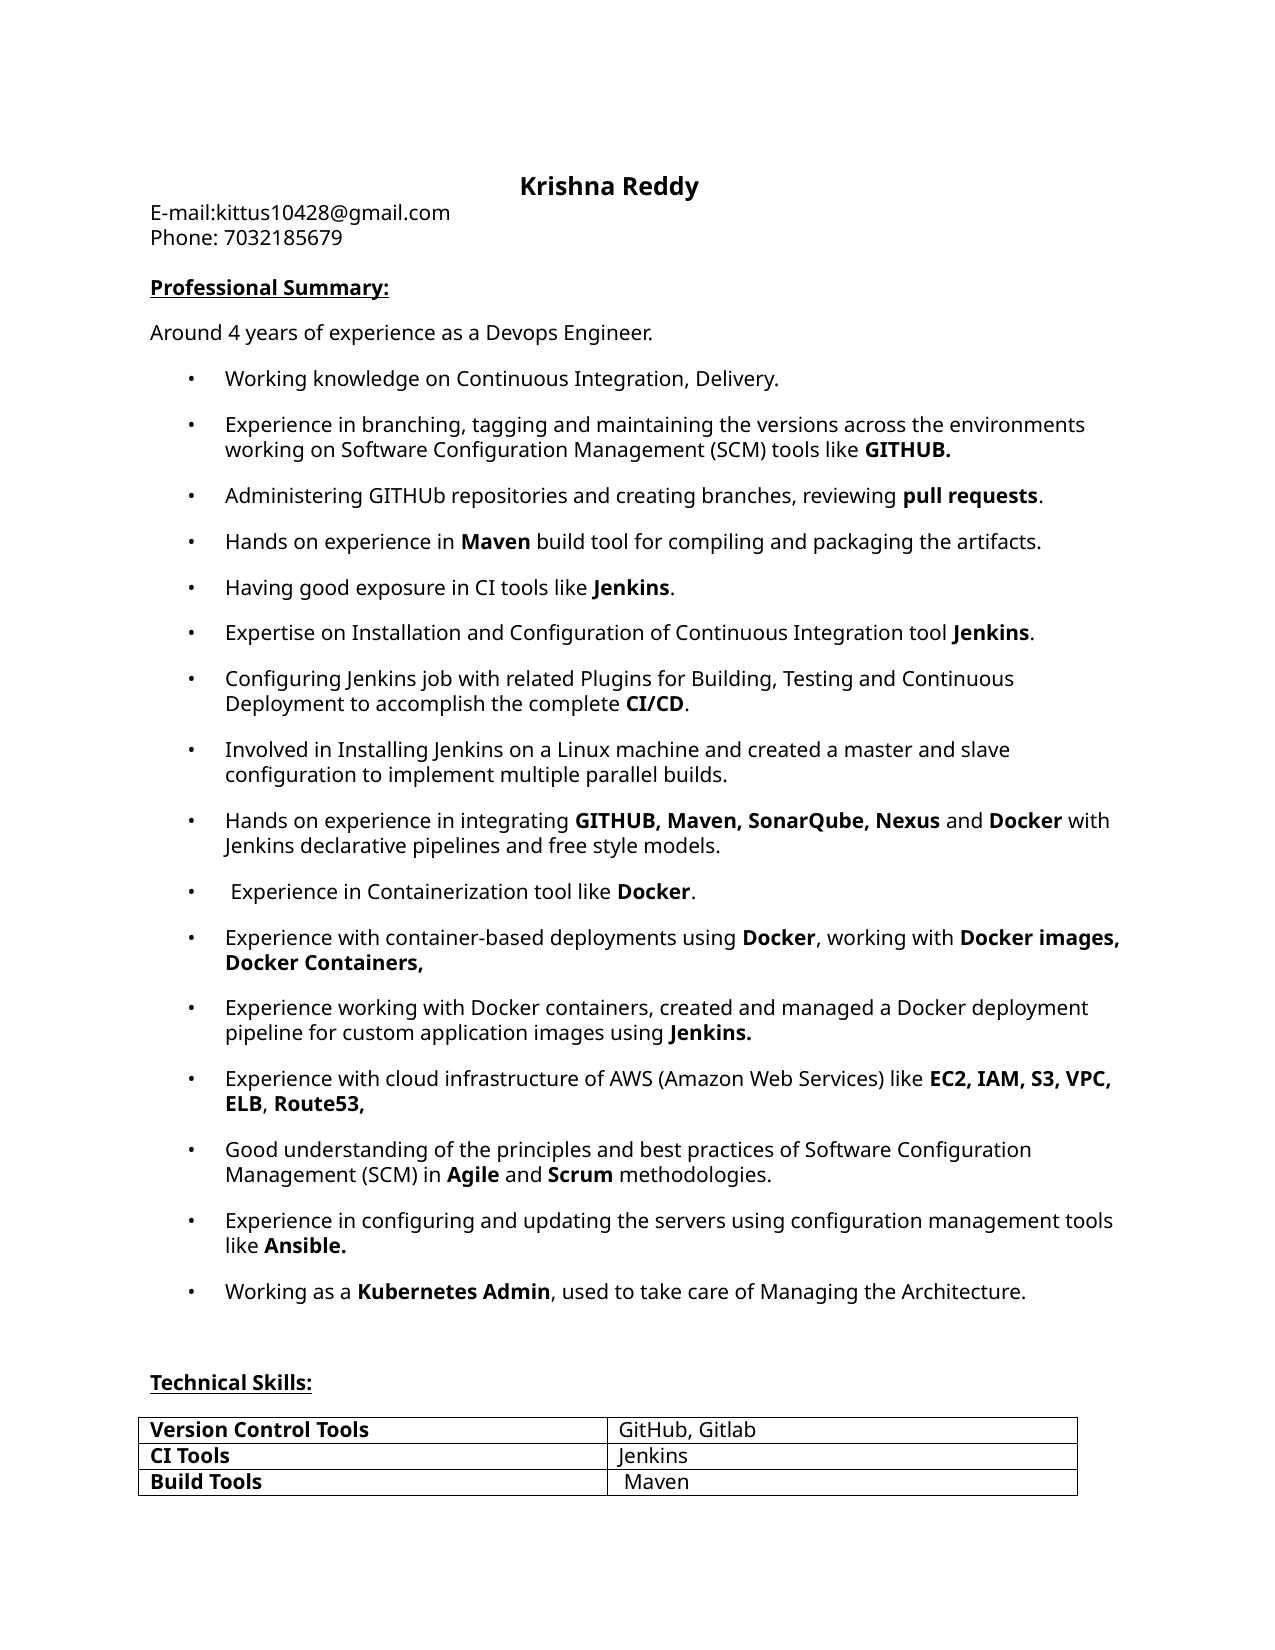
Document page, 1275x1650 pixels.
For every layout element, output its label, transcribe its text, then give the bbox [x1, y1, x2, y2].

list Configuring Jenkins job with related Plugins for Building, Testing and Continuous Deployment to accomplish the complete CI/CD. [187, 667, 1125, 717]
list Experience in branching, tagging and maintaining the versions across the environments working on Software Configuration Management (SCM) tools like GITHUB. [187, 412, 1125, 462]
list Experience in configuring and updating the servers using configuration management tools like Ansible. [187, 1208, 1125, 1258]
text Professional Summary: [150, 275, 1125, 300]
table_cell Build Tools [139, 1470, 607, 1495]
list Working knowledge on Continuous Integration, Delivery. [187, 367, 1125, 392]
text Technical Skills: [150, 1371, 1125, 1396]
table_header Version Control Tools [139, 1418, 607, 1443]
list Hands on experience in integrating GITHUB, Maven, SonarQube, Nexus and Docker with Jenkins declarative pipelines and free style models. [187, 808, 1125, 858]
list Involved in Installing Jenkins on a Linux machine and created a master and slave configuration to implement multiple parallel builds. [187, 737, 1125, 787]
list Experience in Containerization tool like Docker. [187, 879, 1125, 904]
table_cell Jenkins [608, 1444, 1077, 1469]
list Expertise on Installation and Configuration of Continuous Integration tool Jenkins. [187, 621, 1125, 646]
list Experience with container-based deployments using Docker, working with Docker images, Docker Containers, [187, 925, 1125, 975]
text Around 4 years of experience as a Devops Engineer. [150, 321, 1125, 346]
list Good understanding of the principles and best practices of Software Configuration Management (SCM) in Agile and Scrum methodologies. [187, 1137, 1125, 1187]
list Having good exposure in CI tools like Jenkins. [187, 575, 1125, 600]
list Experience working with Docker containers, created and managed a Docker deployment pipeline for custom application images using Jenkins. [187, 996, 1125, 1046]
list Experience with cloud infrastructure of AWS (Amazon Web Services) like EC2, IAM, S3, VPC, ELB, Route53, [187, 1067, 1125, 1117]
text Phone: 7032185679 [150, 225, 1125, 250]
list Working as a Kubernetes Admin, used to take care of Managing the Architecture. [187, 1279, 1125, 1304]
list Hands on experience in Maven build tool for compiling and packaging the artifacts. [187, 529, 1125, 554]
table_header GitHub, Gitlab [608, 1418, 1077, 1443]
list Administering GITHUb repositories and creating branches, reviewing pull requests. [187, 483, 1125, 508]
table_cell Maven [608, 1470, 1077, 1495]
table_cell CI Tools [139, 1444, 607, 1469]
text E-mail:kittus10428@gmail.com [150, 200, 1125, 225]
text Krishna Reddy [150, 175, 1125, 200]
